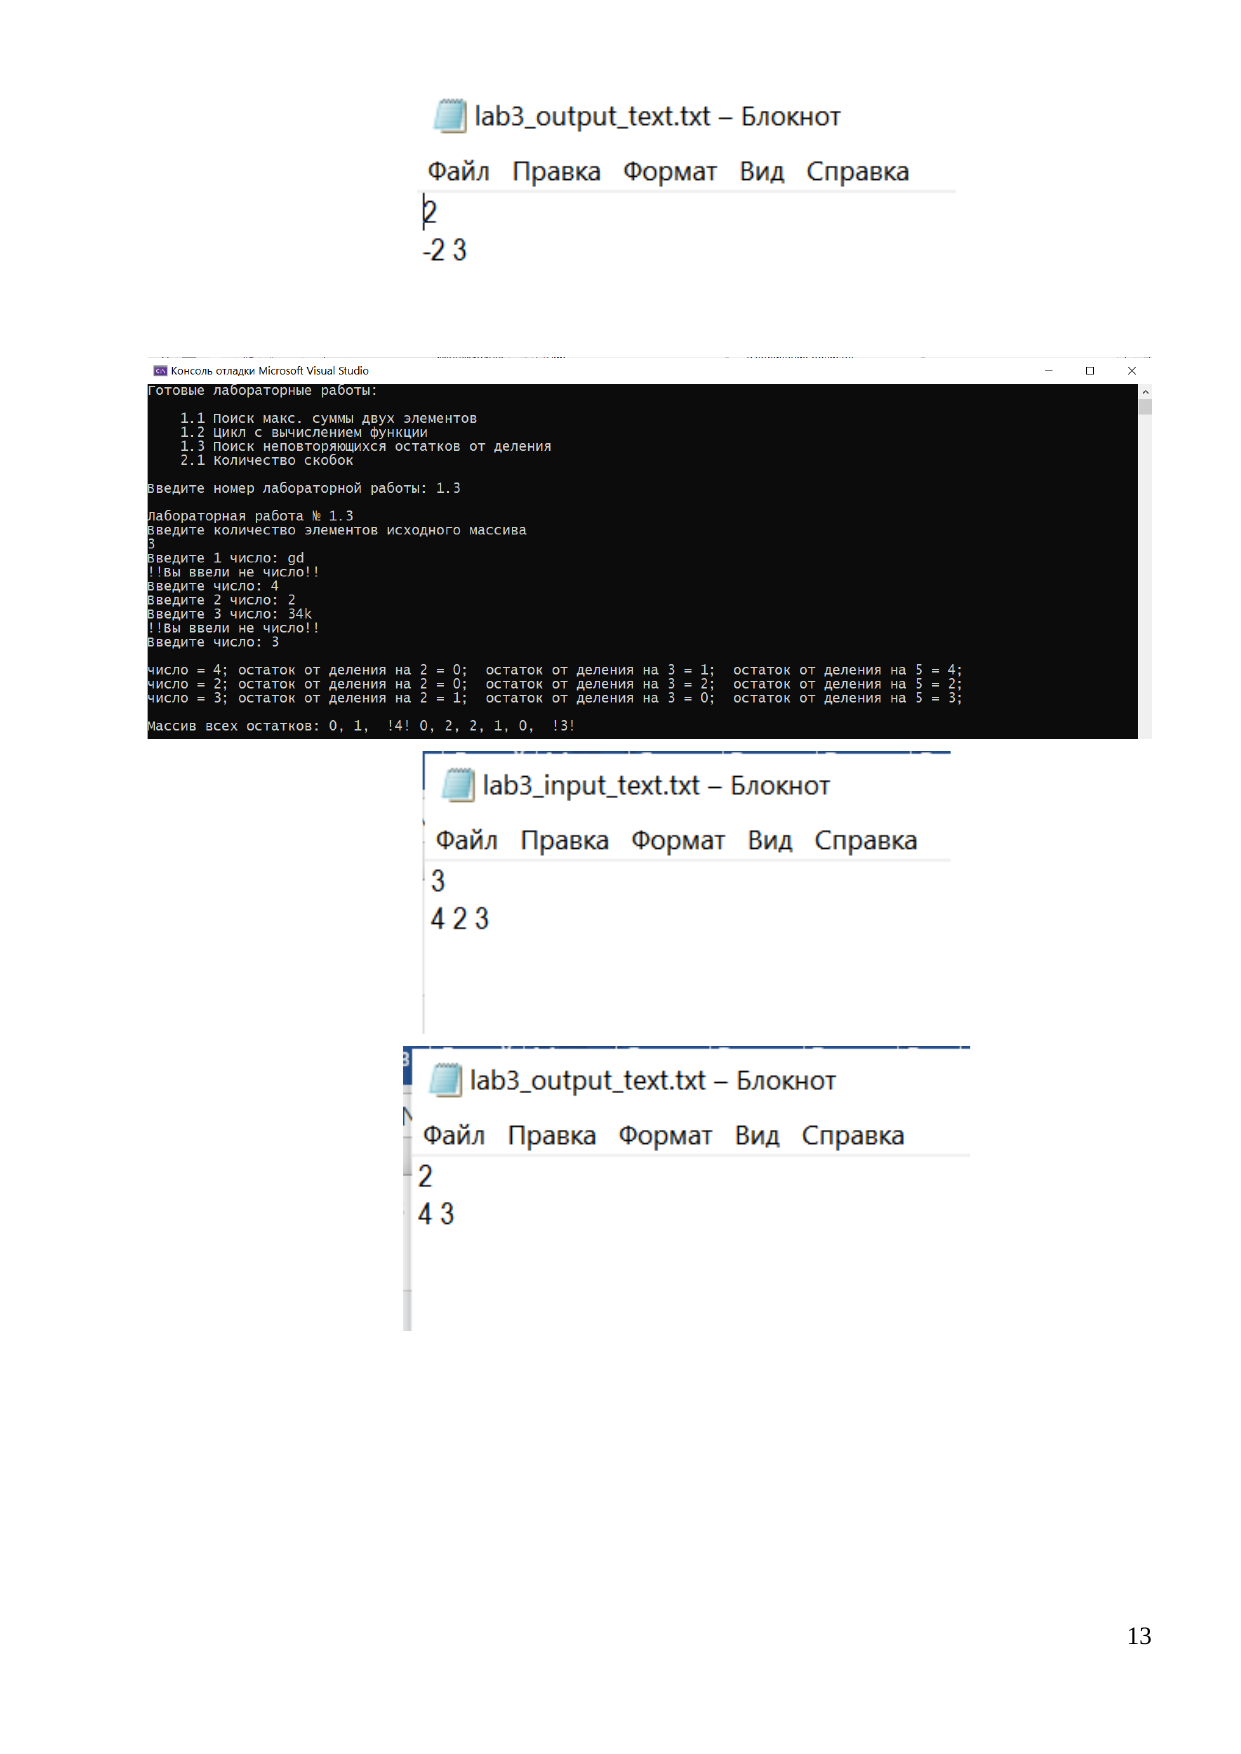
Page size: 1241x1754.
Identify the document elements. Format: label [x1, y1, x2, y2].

picture [422, 751, 951, 1034]
picture [147, 88, 1152, 739]
picture [403, 1046, 971, 1331]
